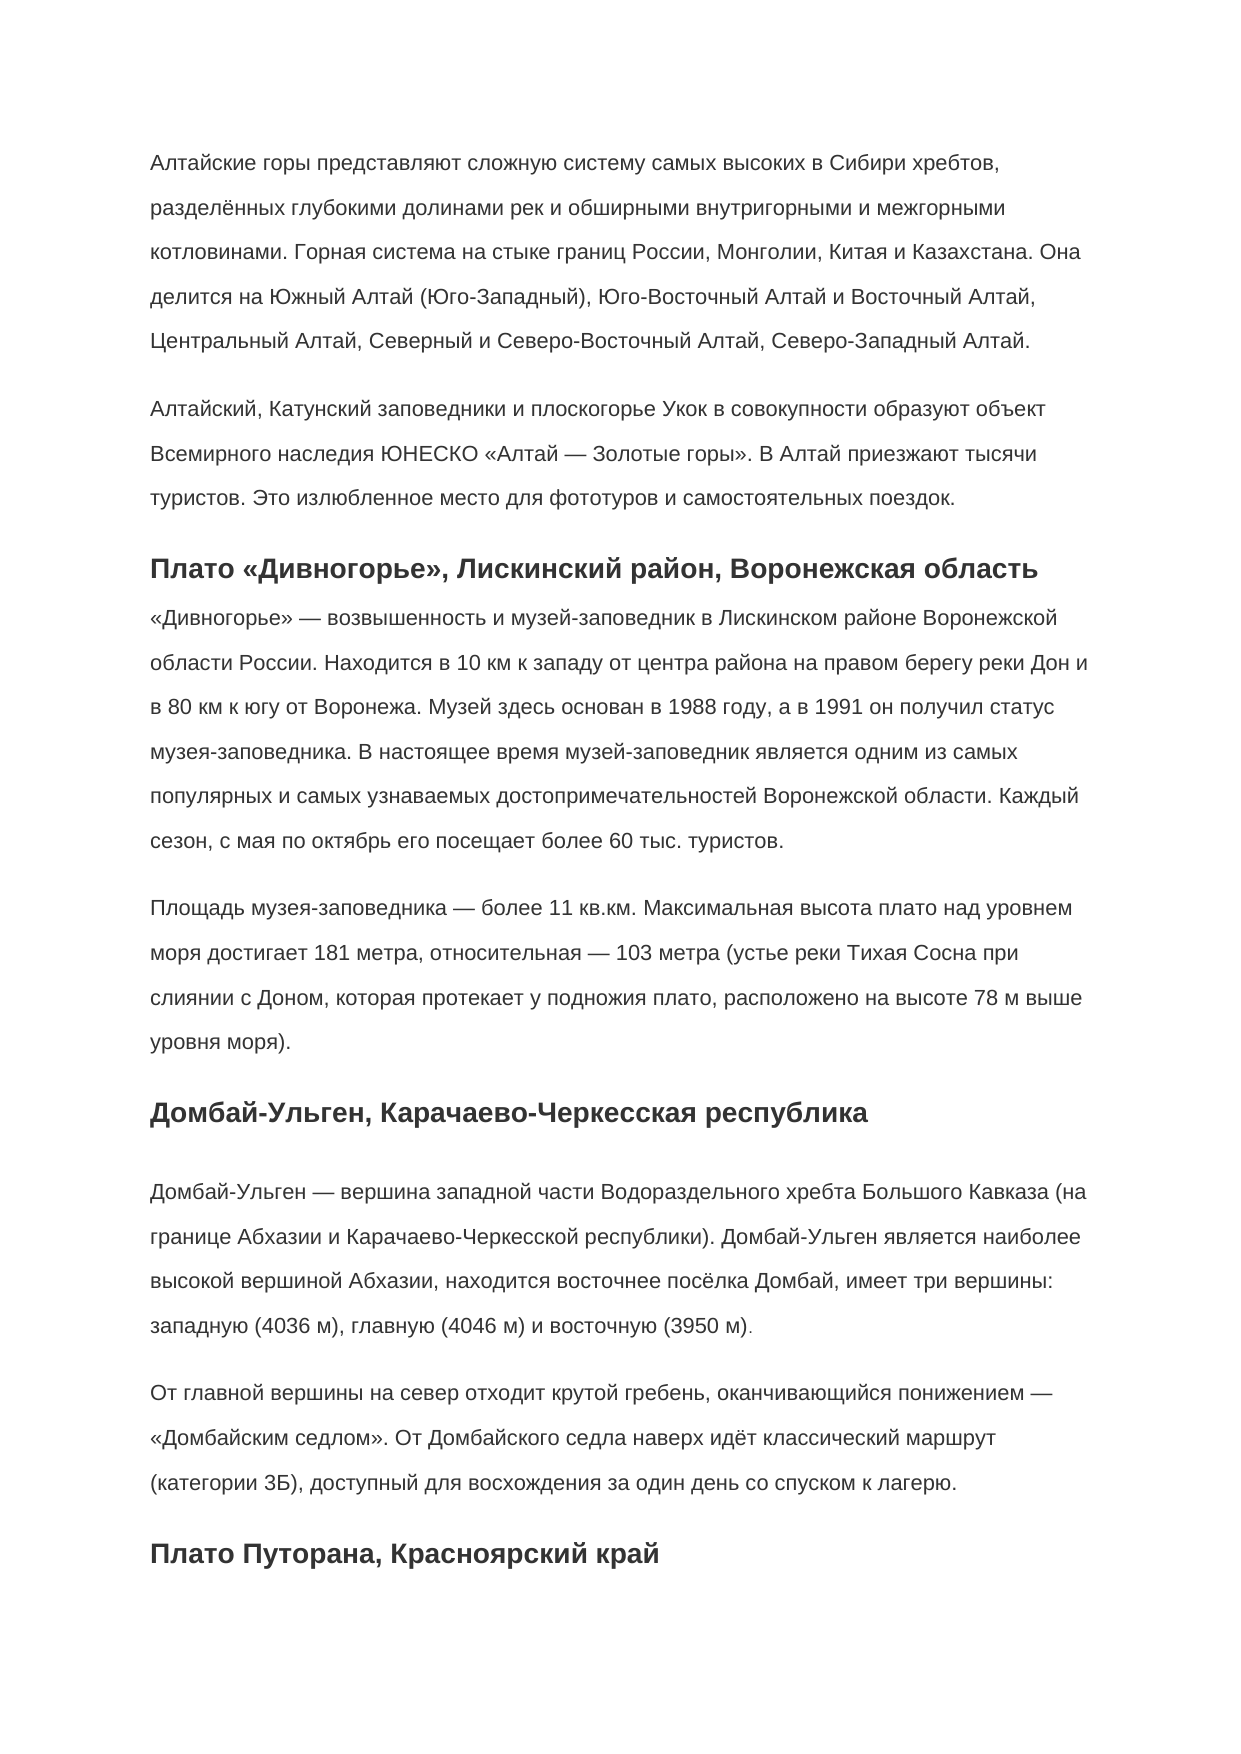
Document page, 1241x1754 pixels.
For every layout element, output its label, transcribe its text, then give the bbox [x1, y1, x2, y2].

text Алтайский, Катунский заповедники и плоскогорье Укок в совокупности образуют объект Всемирного наследия ЮНЕСКО «Алтай — Золотые горы». В Алтай приезжают тысячи туристов. Это излюбленное место для фототуров и самостоятельных поездок. [150, 396, 1090, 510]
subtitle Плато «Дивногорье», Лискинский район, Воронежская область [150, 552, 1090, 585]
subtitle Домбай-Ульген, Карачаево-Черкесская республика [150, 1096, 1090, 1129]
text От главной вершины на север отходит крутой гребень, оканчивающийся понижением — «Домбайским седлом». От Домбайского седла наверх идёт классический маршрут (категории 3Б), доступный для восхождения за один день со спуском к лагерю. [150, 1380, 1090, 1494]
text Домбай-Ульген — вершина западной части Водораздельного хребта Большого Кавказа (на границе Абхазии и Карачаево-Черкесской республики). Домбай-Ульген является наиболее высокой вершиной Абхазии, находится восточнее посёлка Домбай, имеет три вершины: западную (4036 м), главную (4046 м) и восточную (3950 м). [150, 1179, 1090, 1338]
subtitle Плато Путорана, Красноярский край [150, 1537, 1090, 1569]
text «Дивногорье» — возвышенность и музей-заповедник в Лискинском районе Воронежской области России. Находится в 10 км к западу от центра района на правом берегу реки Дон и в 80 км к югу от Воронежа. Музей здесь основан в 1988 году, а в 1991 он получил статус музея-заповедника. В настоящее время музей-заповедник является одним из самых популярных и самых узнаваемых достопримечательностей Воронежской области. Каждый сезон, с мая по октябрь его посещает более 60 тыс. туристов. [150, 605, 1090, 853]
text Алтайские горы представляют сложную систему самых высоких в Сибири хребтов, разделённых глубокими долинами рек и обширными внутригорными и межгорными котловинами. Горная система на стыке границ России, Монголии, Китая и Казахстана. Она делится на Южный Алтай (Юго-Западный), Юго-Восточный Алтай и Восточный Алтай, Центральный Алтай, Северный и Северо-Восточный Алтай, Северо-Западный Алтай. [150, 150, 1090, 353]
text Площадь музея-заповедника — более 11 кв.км. Максимальная высота плато над уровнем моря достигает 181 метра, относительная — 103 метра (устье реки Тихая Сосна при слиянии с Доном, которая протекает у подножия плато, расположенo на высоте 78 м выше уровня моря). [150, 895, 1090, 1054]
